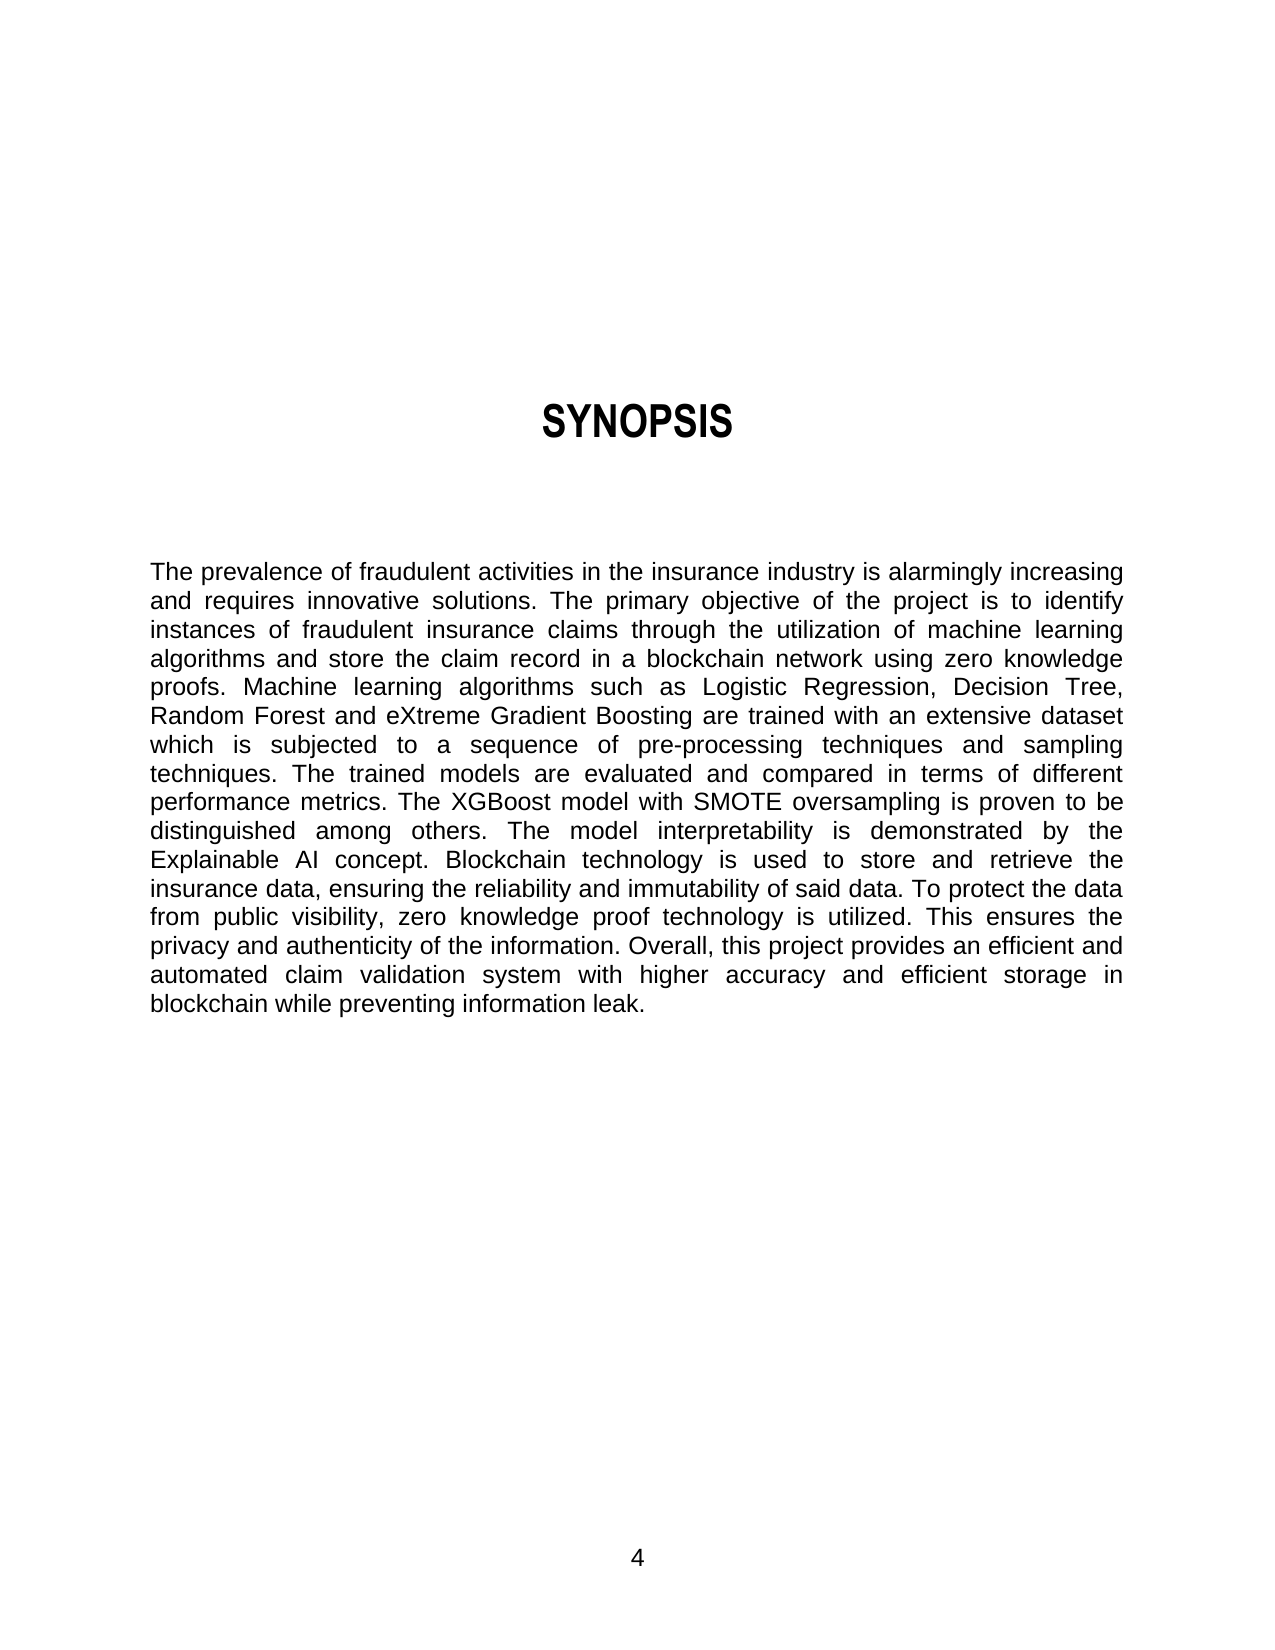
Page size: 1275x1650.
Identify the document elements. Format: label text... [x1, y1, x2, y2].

text SYNOPSIS [150, 394, 1125, 447]
text The prevalence of fraudulent activities in the insurance industry is alarmingly increasing and requires innovative solutions. The primary objective of the project is to identify instances of fraudulent insurance claims through the utilization of machine learning algorithms and store the claim record in a blockchain network using zero knowledge proofs. Machine learning algorithms such as Logistic Regression, Decision Tree, Random Forest and eXtreme Gradient Boosting are trained with an extensive dataset which is subjected to a sequence of pre-processing techniques and sampling techniques. The trained models are evaluated and compared in terms of different performance metrics. The XGBoost model with SMOTE oversampling is proven to be distinguished among others. The model interpretability is demonstrated by the Explainable AI concept. Blockchain technology is used to store and retrieve the insurance data, ensuring the reliability and immutability of said data. To protect the data from public visibility, zero knowledge proof technology is utilized. This ensures the privacy and authenticity of the information. Overall, this project provides an efficient and automated claim validation system with higher accuracy and efficient storage in blockchain while preventing information leak. [150, 557, 1125, 1017]
